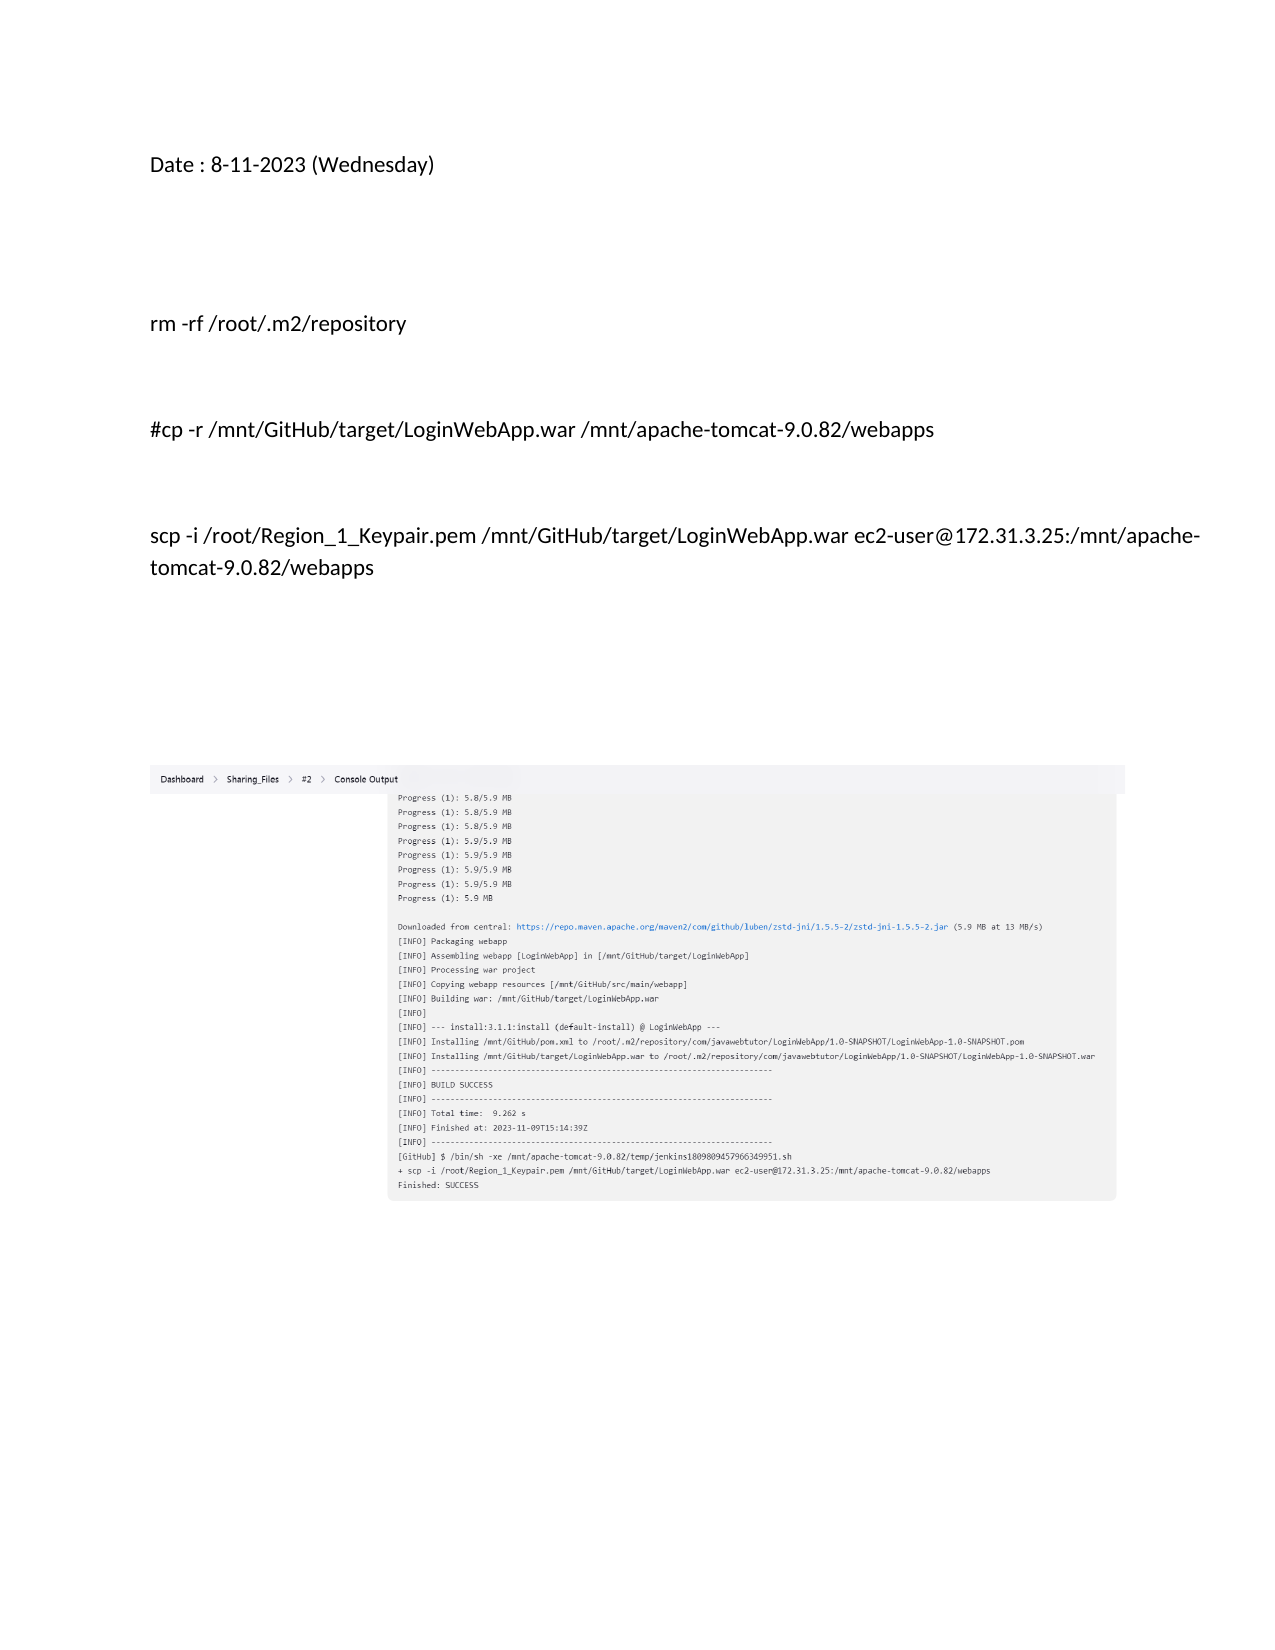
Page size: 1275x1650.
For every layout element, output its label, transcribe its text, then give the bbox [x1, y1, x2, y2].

text rm -rf /root/.m2/repository [150, 309, 1125, 337]
picture [150, 765, 1125, 1223]
text #cp -r /mnt/GitHub/target/LoginWebApp.war /mnt/apache-tomcat-9.0.82/webapps [150, 415, 1125, 443]
text Date : 8-11-2023 (Wednesday) [150, 150, 1125, 178]
text scp -i /root/Region_1_Keypair.pem /mnt/GitHub/target/LoginWebApp.war ec2-user@172.31.3.25:/mnt/apache-tomcat-9.0.82/webapps [150, 521, 1275, 581]
